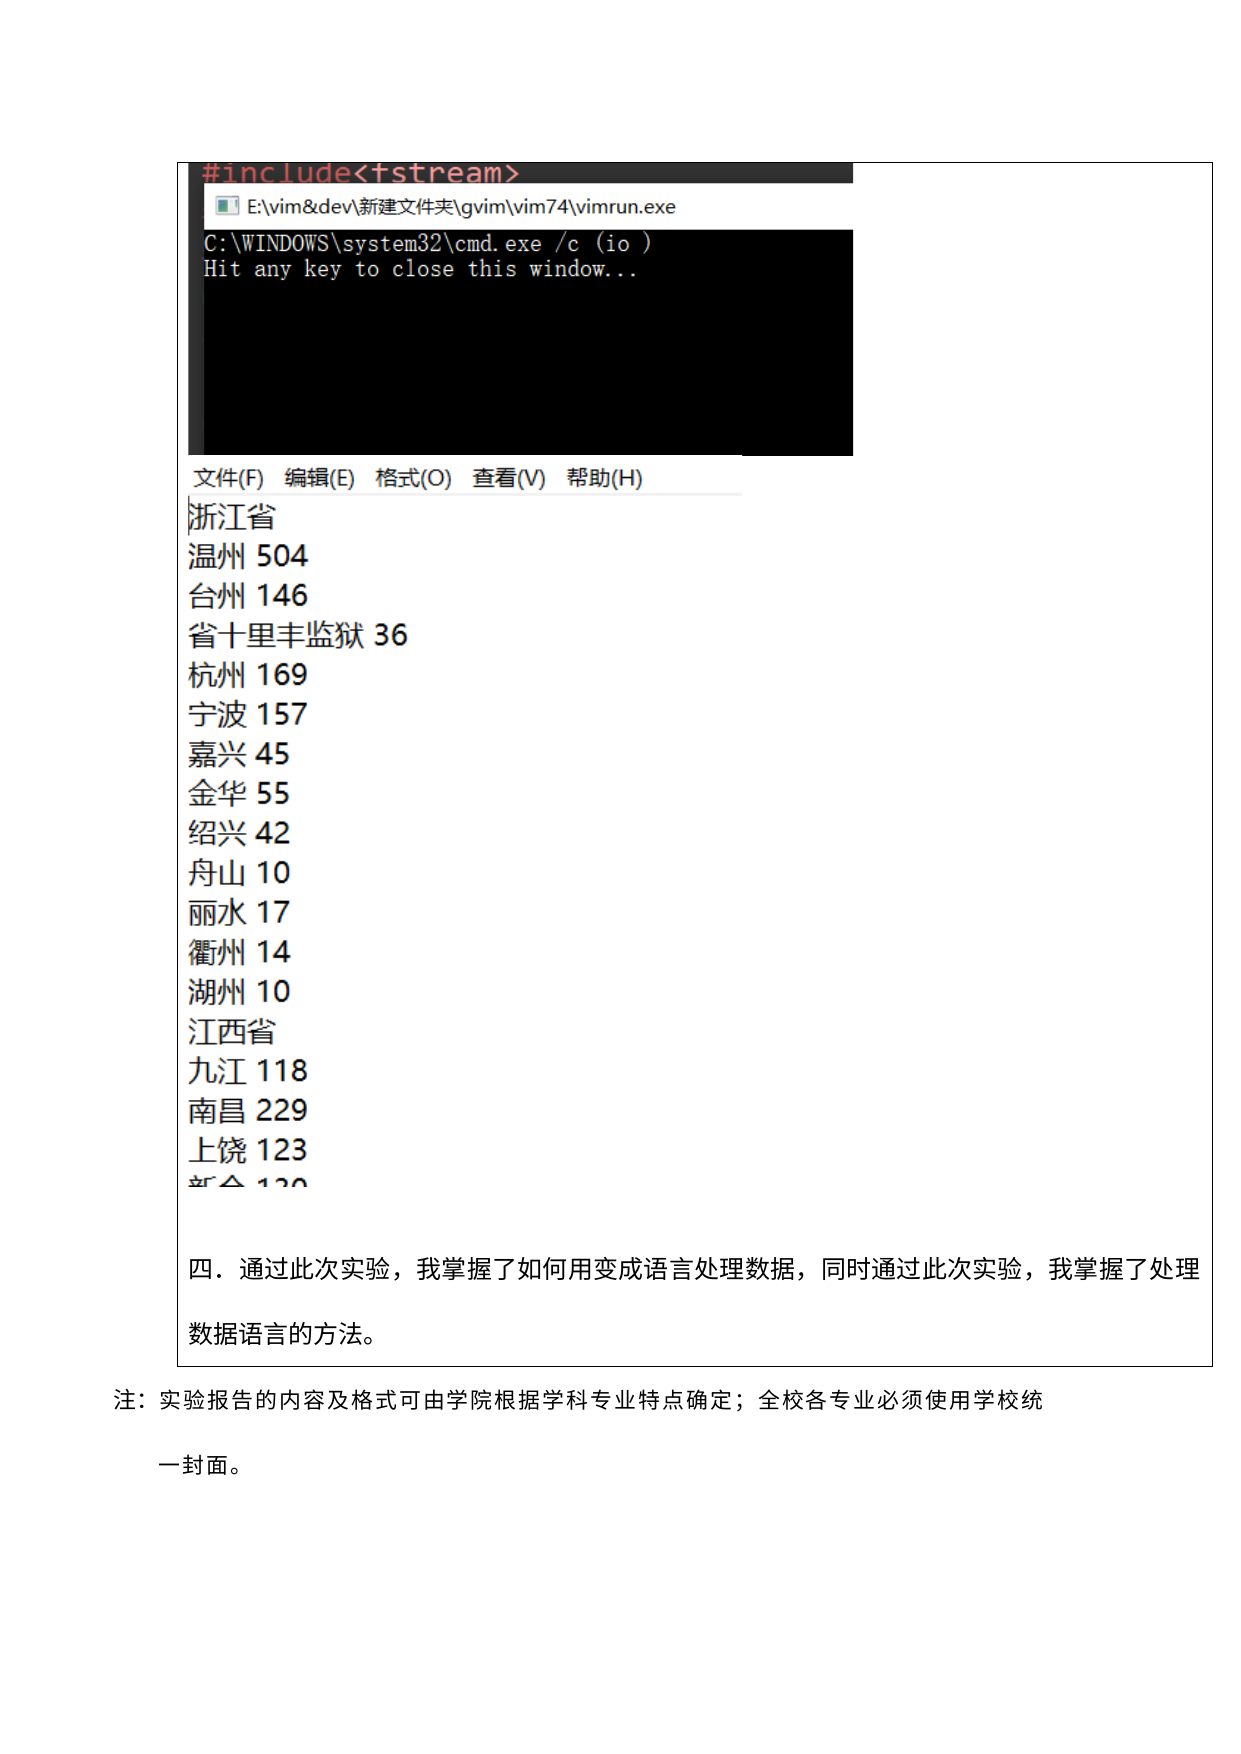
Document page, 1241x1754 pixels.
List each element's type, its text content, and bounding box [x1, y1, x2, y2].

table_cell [178, 163, 1212, 1366]
text 注：实验报告的内容及格式可由学院根据学科专业特点确定；全校各专业必须使用学校统一封面。 [114, 1367, 1053, 1480]
picture [188, 163, 854, 1187]
